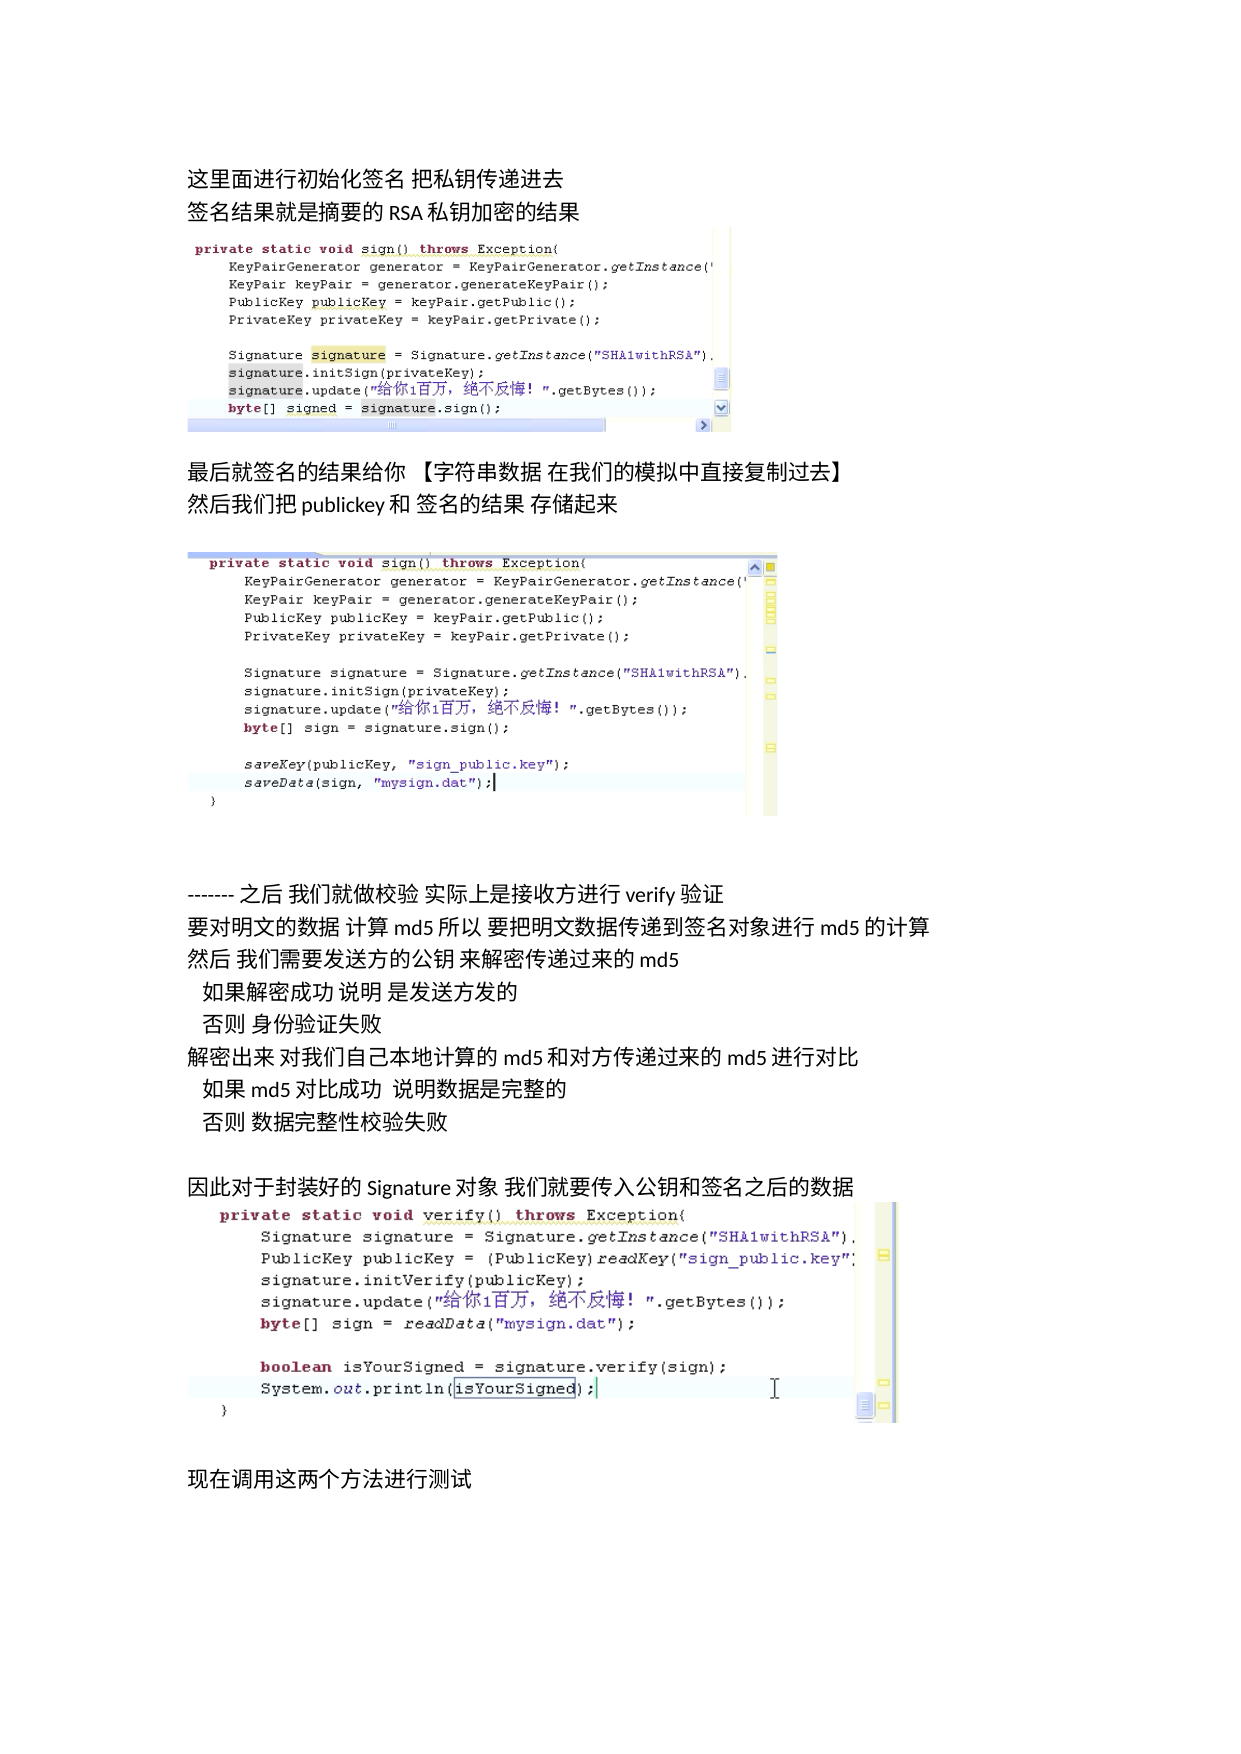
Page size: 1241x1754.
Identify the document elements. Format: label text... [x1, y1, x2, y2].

picture [187, 227, 732, 432]
text 如果md5对比成功 说明数据是完整的 [187, 1072, 1053, 1104]
text 然后 我们需要发送方的公钥 来解密传递过来的md5 [187, 942, 1053, 974]
text 要对明文的数据 计算md5 所以 要把明文数据传递到签名对象进行md5的计算 [187, 909, 1053, 942]
text 因此对于封装好的Signature对象 我们就要传入公钥和签名之后的数据 [187, 1169, 1053, 1202]
picture [187, 552, 778, 816]
text 然后我们把publickey和 签名的结果 存储起来 [187, 487, 1053, 519]
text 最后就签名的结果给你 【字符串数据 在我们的模拟中直接复制过去】 [187, 454, 1053, 487]
picture [187, 1202, 900, 1423]
text 解密出来 对我们自己本地计算的md5和对方传递过来的md5进行对比 [187, 1039, 1053, 1072]
text 否则 数据完整性校验失败 [187, 1104, 1053, 1137]
text 签名结果就是摘要的RSA私钥加密的结果 [187, 194, 1053, 227]
text 否则 身份验证失败 [187, 1007, 1053, 1039]
text 现在调用这两个方法进行测试 [187, 1462, 1053, 1494]
text 如果解密成功 说明 是发送方发的 [187, 974, 1053, 1007]
text 这里面进行初始化签名 把私钥传递进去 [187, 162, 1053, 194]
text ------- 之后 我们就做校验 实际上是接收方进行verify 验证 [187, 877, 1053, 909]
